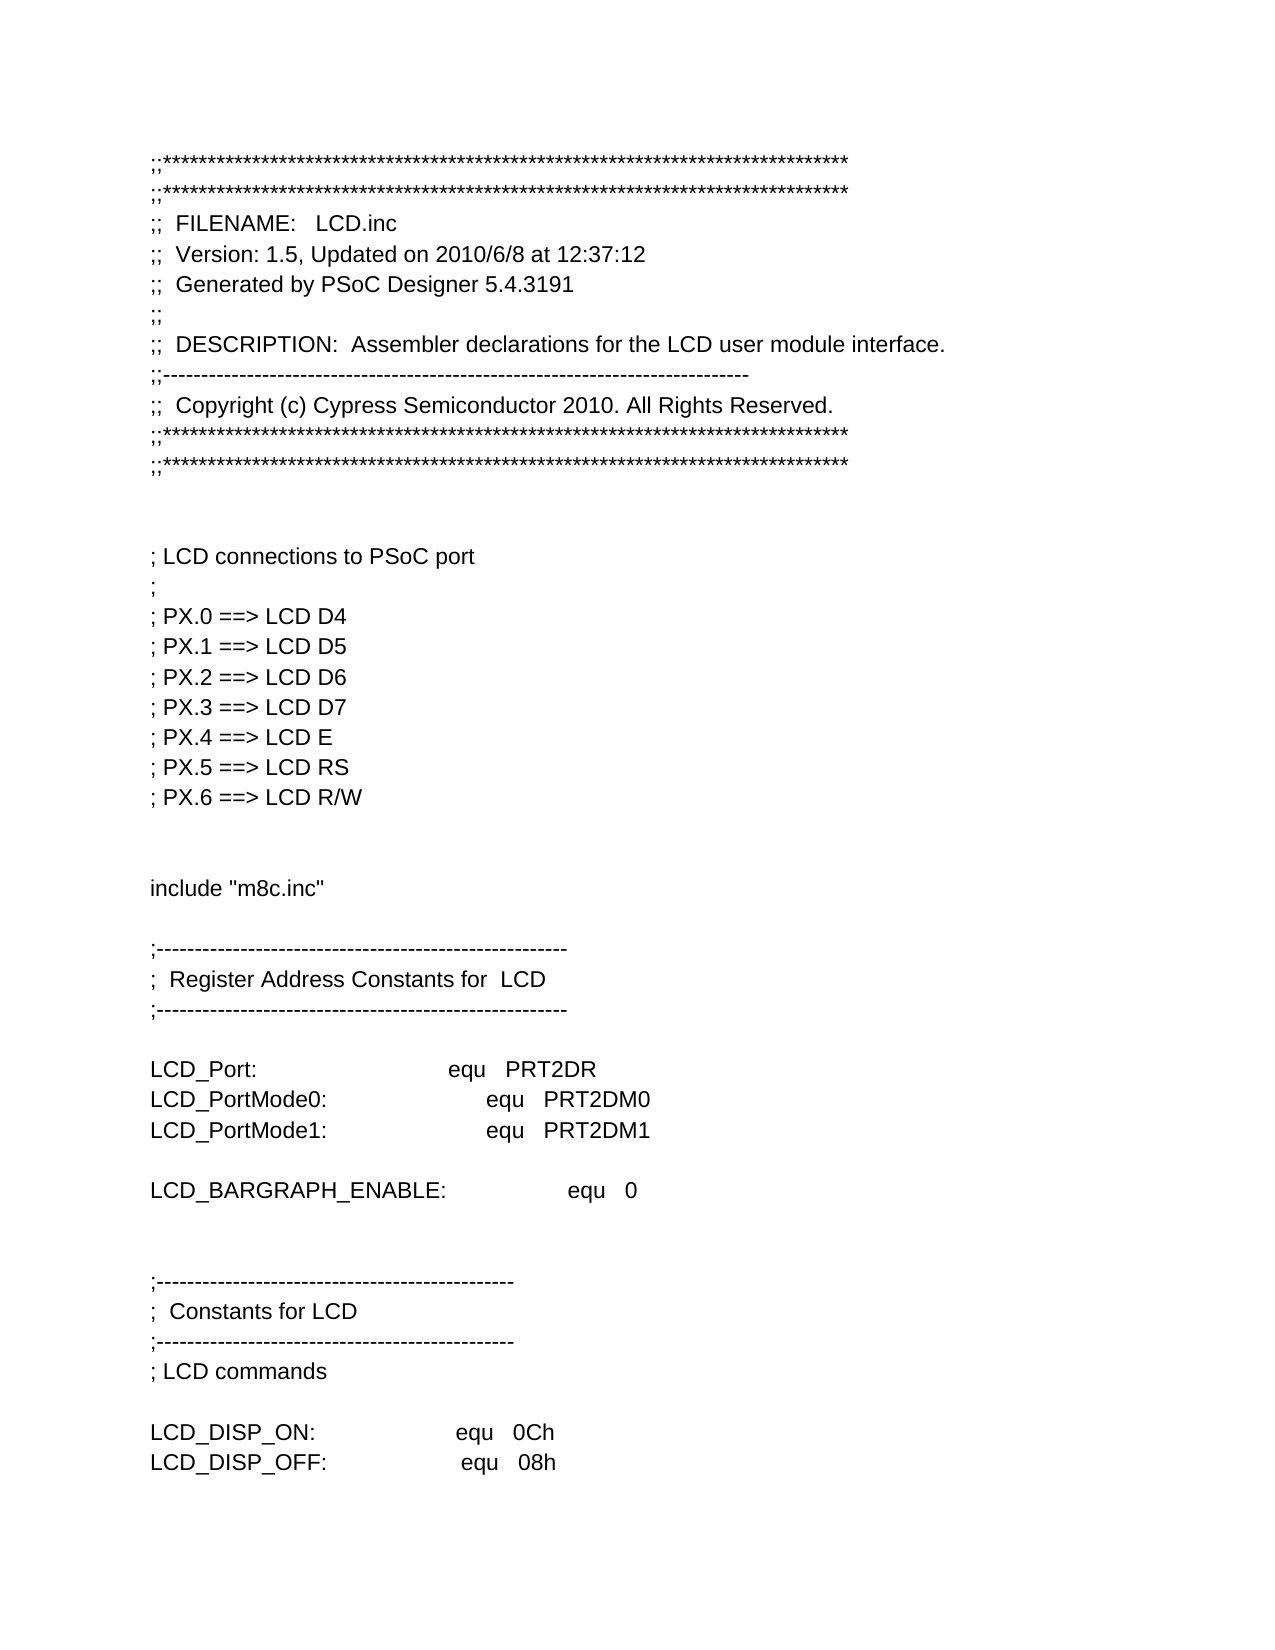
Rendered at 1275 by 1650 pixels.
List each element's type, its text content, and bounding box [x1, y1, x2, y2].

text ; PX.4 ==> LCD E [150, 724, 1125, 750]
text ;;***************************************************************************** [150, 150, 1125, 176]
text ;----------------------------------------------- [150, 1328, 1125, 1354]
text ;; Copyright (c) Cypress Semiconductor 2010. All Rights Reserved. [150, 392, 1125, 418]
text ;;----------------------------------------------------------------------------- [150, 361, 1125, 388]
text ; LCD connections to PSoC port [150, 543, 1125, 569]
text ; PX.2 ==> LCD D6 [150, 663, 1125, 690]
text LCD_Port: equ PRT2DR [150, 1056, 1125, 1083]
text ;;***************************************************************************** [150, 452, 1125, 478]
text ;----------------------------------------------- [150, 1268, 1125, 1294]
text LCD_BARGRAPH_ENABLE: equ 0 [150, 1177, 1125, 1203]
text ;; FILENAME: LCD.inc [150, 210, 1125, 237]
text ; PX.1 ==> LCD D5 [150, 633, 1125, 660]
text LCD_DISP_OFF: equ 08h [150, 1449, 1125, 1475]
text ; PX.3 ==> LCD D7 [150, 694, 1125, 720]
text include "m8c.inc" [150, 875, 1125, 901]
text LCD_PortMode0: equ PRT2DM0 [150, 1086, 1125, 1113]
text ;; DESCRIPTION: Assembler declarations for the LCD user module interface. [150, 331, 1125, 358]
text ; PX.6 ==> LCD R/W [150, 784, 1125, 811]
text ;; [150, 301, 1125, 327]
text ; LCD commands [150, 1358, 1125, 1385]
text ;; Version: 1.5, Updated on 2010/6/8 at 12:37:12 [150, 241, 1125, 267]
text ;; Generated by PSoC Designer 5.4.3191 [150, 271, 1125, 297]
text ; Constants for LCD [150, 1298, 1125, 1324]
text ;;***************************************************************************** [150, 422, 1125, 448]
text LCD_DISP_ON: equ 0Ch [150, 1419, 1125, 1445]
text ; PX.5 ==> LCD RS [150, 754, 1125, 781]
text ; Register Address Constants for LCD [150, 966, 1125, 992]
text LCD_PortMode1: equ PRT2DM1 [150, 1117, 1125, 1143]
text ; PX.0 ==> LCD D4 [150, 603, 1125, 629]
text ;------------------------------------------------------ [150, 996, 1125, 1022]
text ;------------------------------------------------------ [150, 935, 1125, 962]
text ; [150, 573, 1125, 599]
text ;;***************************************************************************** [150, 180, 1125, 207]
